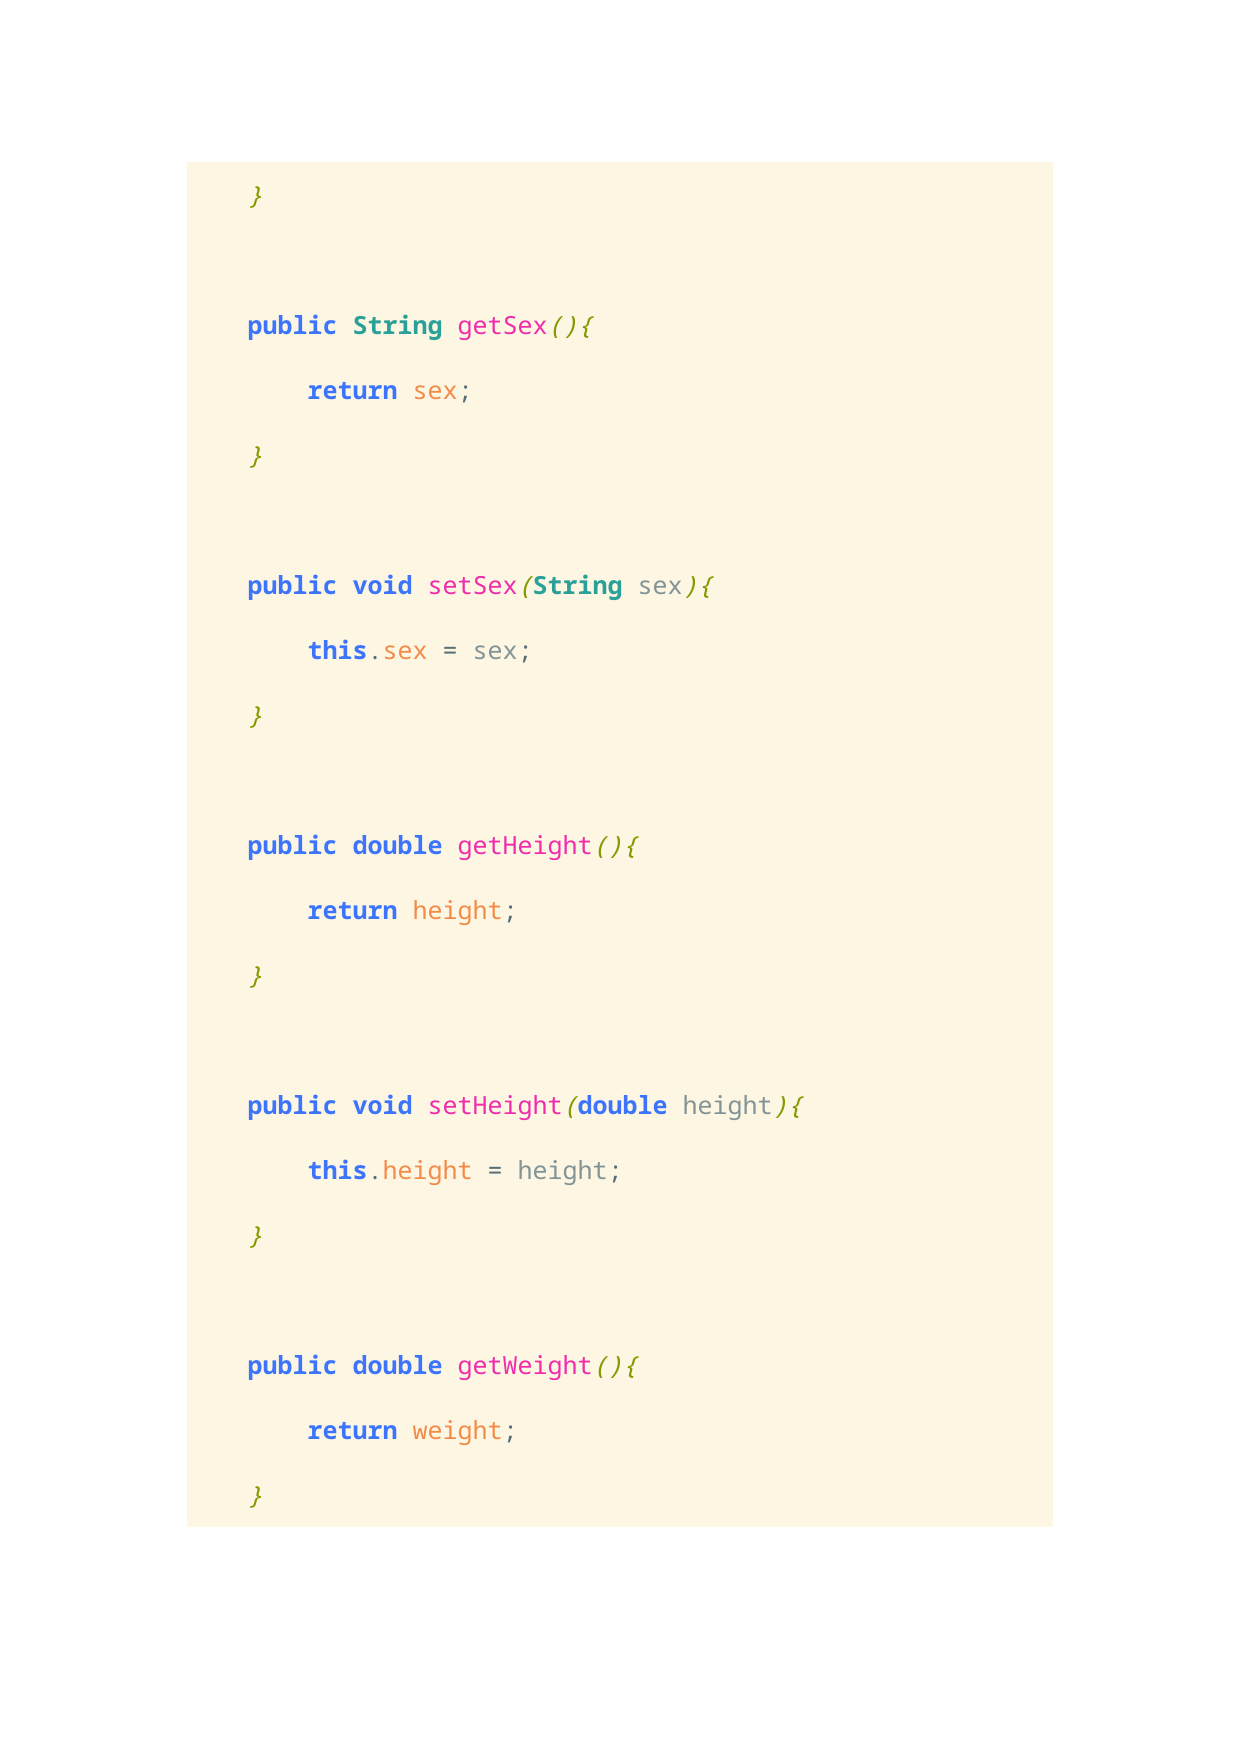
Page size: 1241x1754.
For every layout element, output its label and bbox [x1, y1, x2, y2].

text [187, 162, 1053, 1527]
